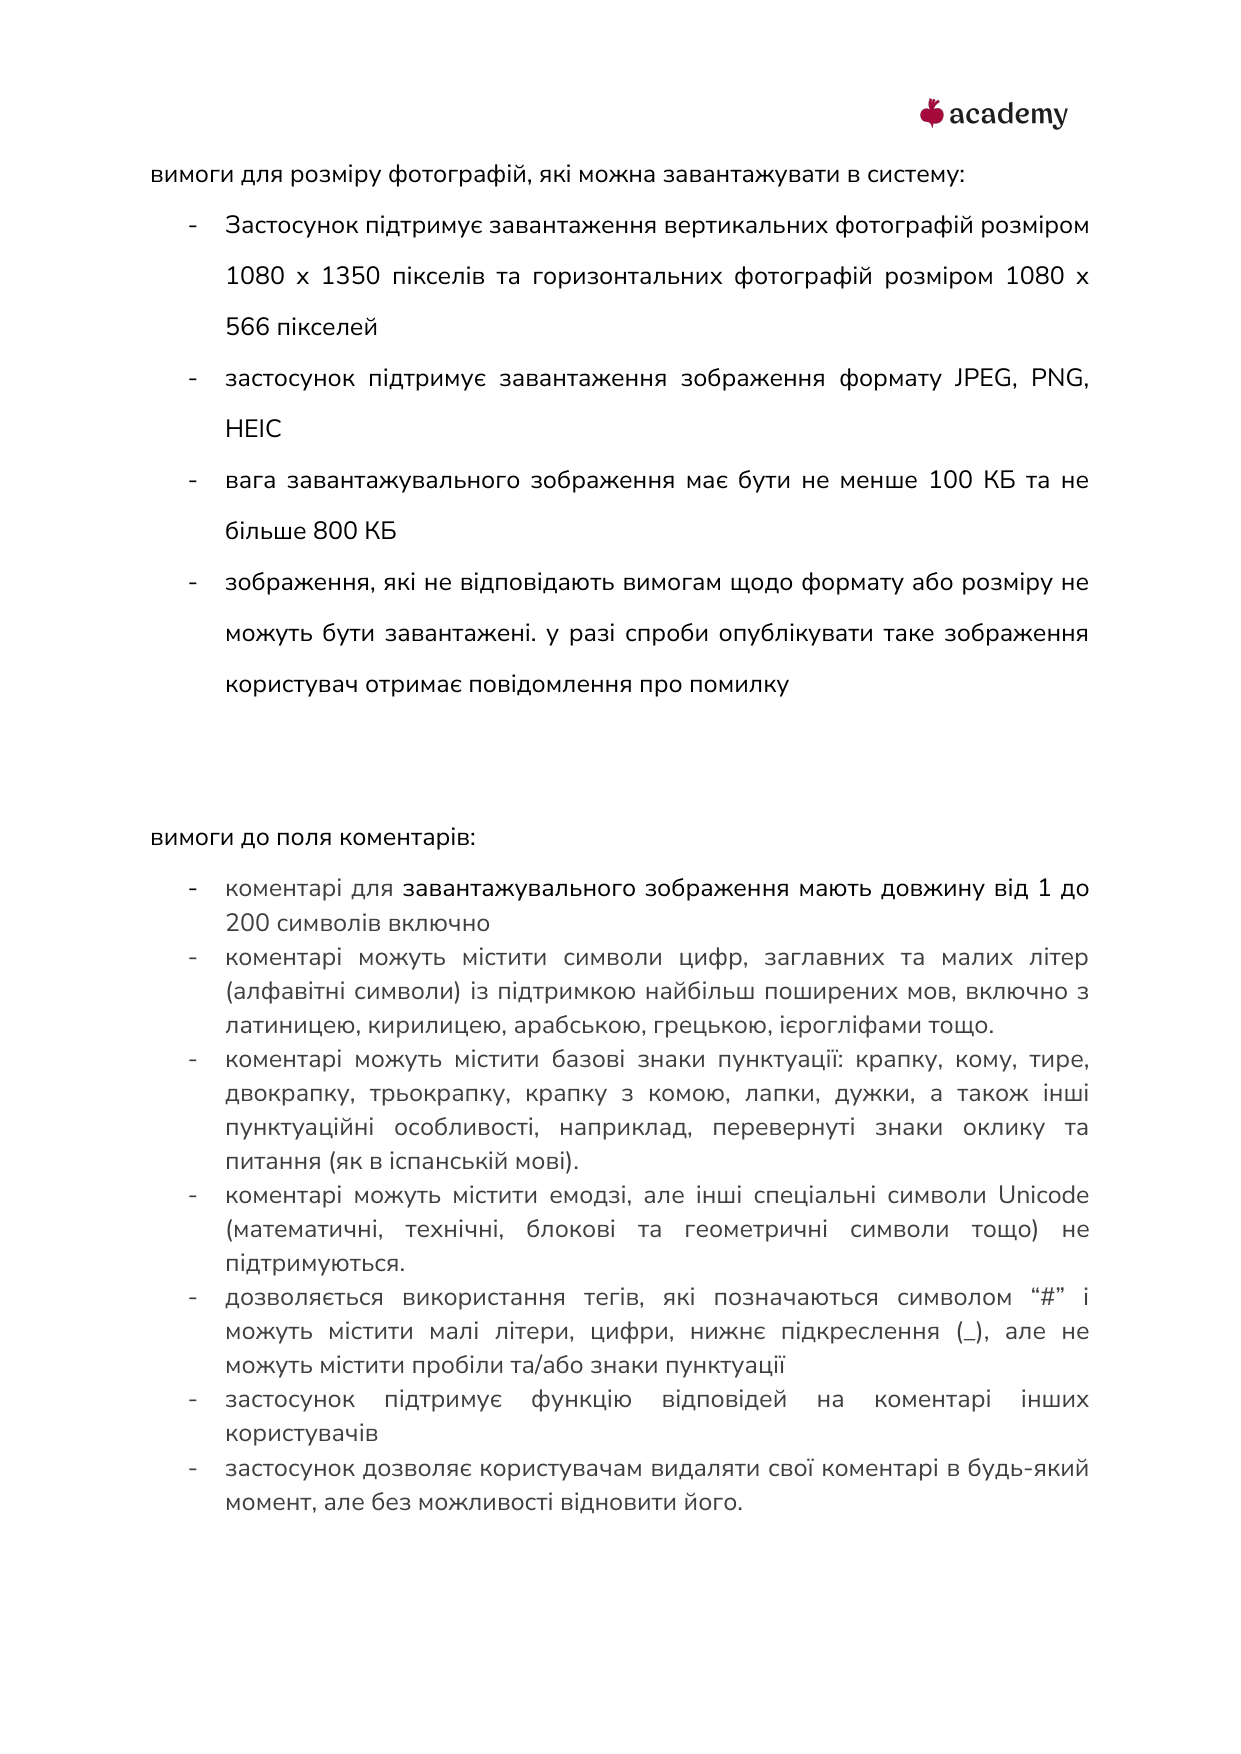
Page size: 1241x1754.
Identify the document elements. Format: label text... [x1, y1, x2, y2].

list коментарі можуть містити символи цифр, заглавних та малих літер (алфавітні символи) із підтримкою найбільш поширених мов, включно з латиницею, кирилицею, арабською, грецькою, ієрогліфами тощо. [187, 940, 1090, 1042]
list коментарі для завантажувального зображення мають довжину від 1 до 200 символів включно [187, 872, 1090, 940]
list вага завантажувального зображення має бути не менше 100 КБ та не більше 800 КБ [187, 463, 1090, 548]
list дозволяється використання тегів, які позначаються символом “#” і можуть містити малі літери, цифри, нижнє підкреслення (_), але не можуть містити пробіли та/або знаки пунктуації [187, 1280, 1090, 1382]
list застосунок підтримує завантаження зображення формату JPEG, PNG, HEIC [187, 361, 1090, 446]
text вимоги до поля коментарів: [150, 821, 1090, 854]
list застосунок підтримує функцію відповідей на коментарі інших користувачів [187, 1382, 1090, 1451]
text вимоги для розміру фотографій, які можна завантажувати в систему: [150, 157, 1090, 191]
list Застосунок підтримує завантаження вертикальних фотографій розміром 1080 x 1350 пікселів та горизонтальних фотографій розміром 1080 x 566 пікселей [187, 208, 1090, 344]
list зображення, які не відповідають вимогам щодо формату або розміру не можуть бути завантажені. у разі спроби опублікувати таке зображення користувач отримає повідомлення про помилку [187, 565, 1090, 701]
list застосунок дозволяє користувачам видаляти свої коментарі в будь-який момент, але без можливості відновити його. [187, 1451, 1090, 1519]
list коментарі можуть містити емодзі, але інші спеціальні символи Unicode (математичні, технічні, блокові та геометричні символи тощо) не підтримуються. [187, 1178, 1090, 1280]
picture [897, 75, 1091, 154]
list коментарі можуть містити базові знаки пунктуації: крапку, кому, тире, двокрапку, трьокрапку, крапку з комою, лапки, дужки, а також інші пунктуаційні особливості, наприклад, перевернуті знаки оклику та питання (як в іспанській мові). [187, 1042, 1090, 1178]
